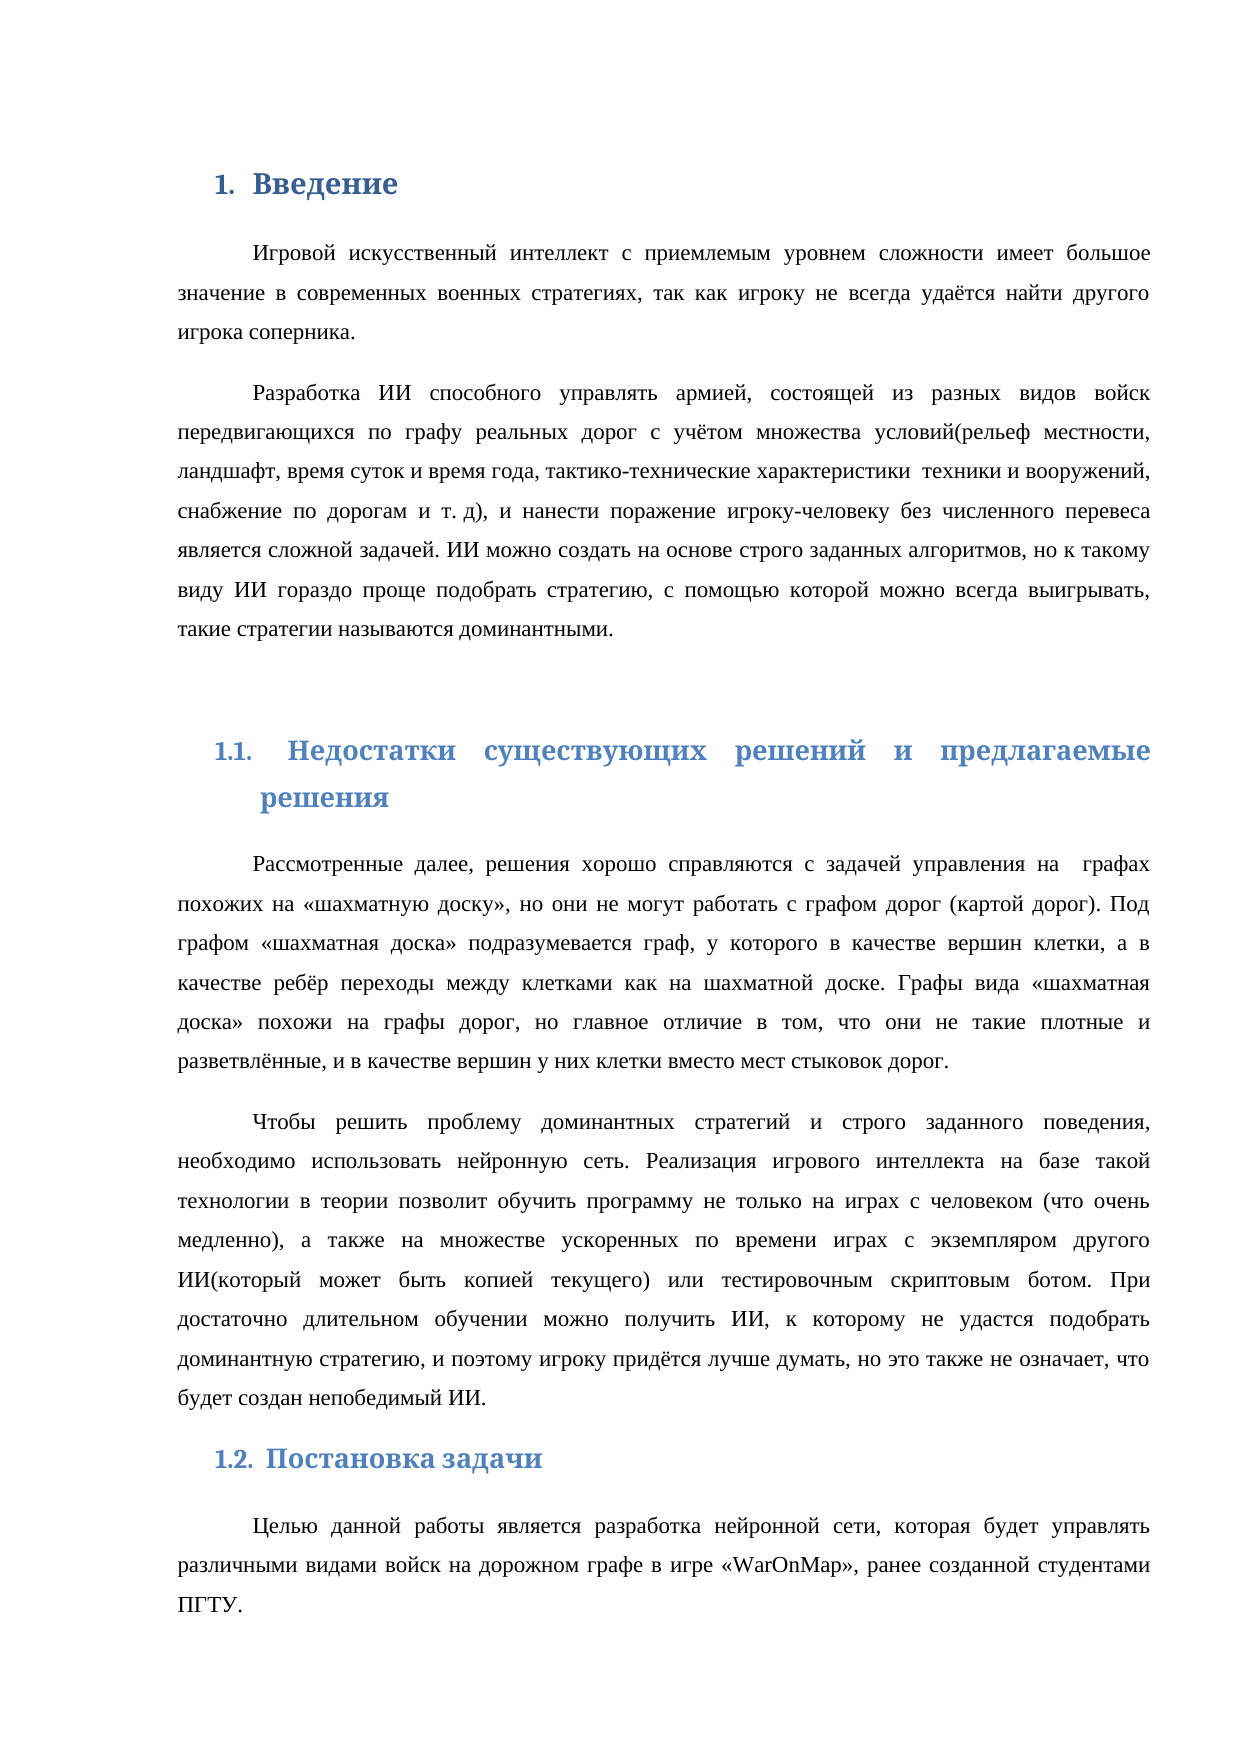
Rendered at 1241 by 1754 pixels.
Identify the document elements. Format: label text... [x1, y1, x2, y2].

text Игровой искусственный интеллект с приемлемым уровнем сложности имеет большое значение в современных военных стратегиях, так как игроку не всегда удаётся найти другого игрока соперника. [177, 239, 1152, 344]
subtitle Недостатки существующих решений и предлагаемые решения [215, 736, 1152, 814]
text Разработка ИИ способного управлять армией, состоящей из разных видов войск передвигающихся по графу реальных дорог с учётом множества условий(рельеф местности, ландшафт, время суток и время года, тактико-технические характеристики техники и вооружений, снабжение по дорогам и т. д), и нанести поражение игроку-человеку без численного перевеса является сложной задачей. ИИ можно создать на основе строго заданных алгоритмов, но к такому виду ИИ гораздо проще подобрать стратегию, с помощью которой можно всегда выигрывать, такие стратегии называются доминантными. [177, 378, 1152, 642]
text Рассмотренные далее, решения хорошо справляются с задачей управления на графах похожих на «шахматную доску», но они не могут работать с графом дорог (картой дорог). Под графом «шахматная доска» подразумевается граф, у которого в качестве вершин клетки, а в качестве ребёр переходы между клетками как на шахматной доске. Графы вида «шахматная доска» похожи на графы дорог, но главное отличие в том, что они не такие плотные и разветвлённые, и в качестве вершин у них клетки вместо мест стыковок дорог. [177, 850, 1152, 1074]
subtitle Введение [215, 168, 1152, 202]
text Чтобы решить проблему доминантных стратегий и строго заданного поведения, необходимо использовать нейронную сеть. Реализация игрового интеллекта на базе такой технологии в теории позволит обучить программу не только на играх с человеком (что очень медленно), а также на множестве ускоренных по времени играх с экземпляром другого ИИ(который может быть копией текущего) или тестировочным скриптовым ботом. При достаточно длительном обучении можно получить ИИ, к которому не удастся подобрать доминантную стратегию, и поэтому игроку придётся лучше думать, но это также не означает, что будет создан непобедимый ИИ. [177, 1108, 1152, 1411]
subtitle Постановка задачи [215, 1444, 1152, 1476]
